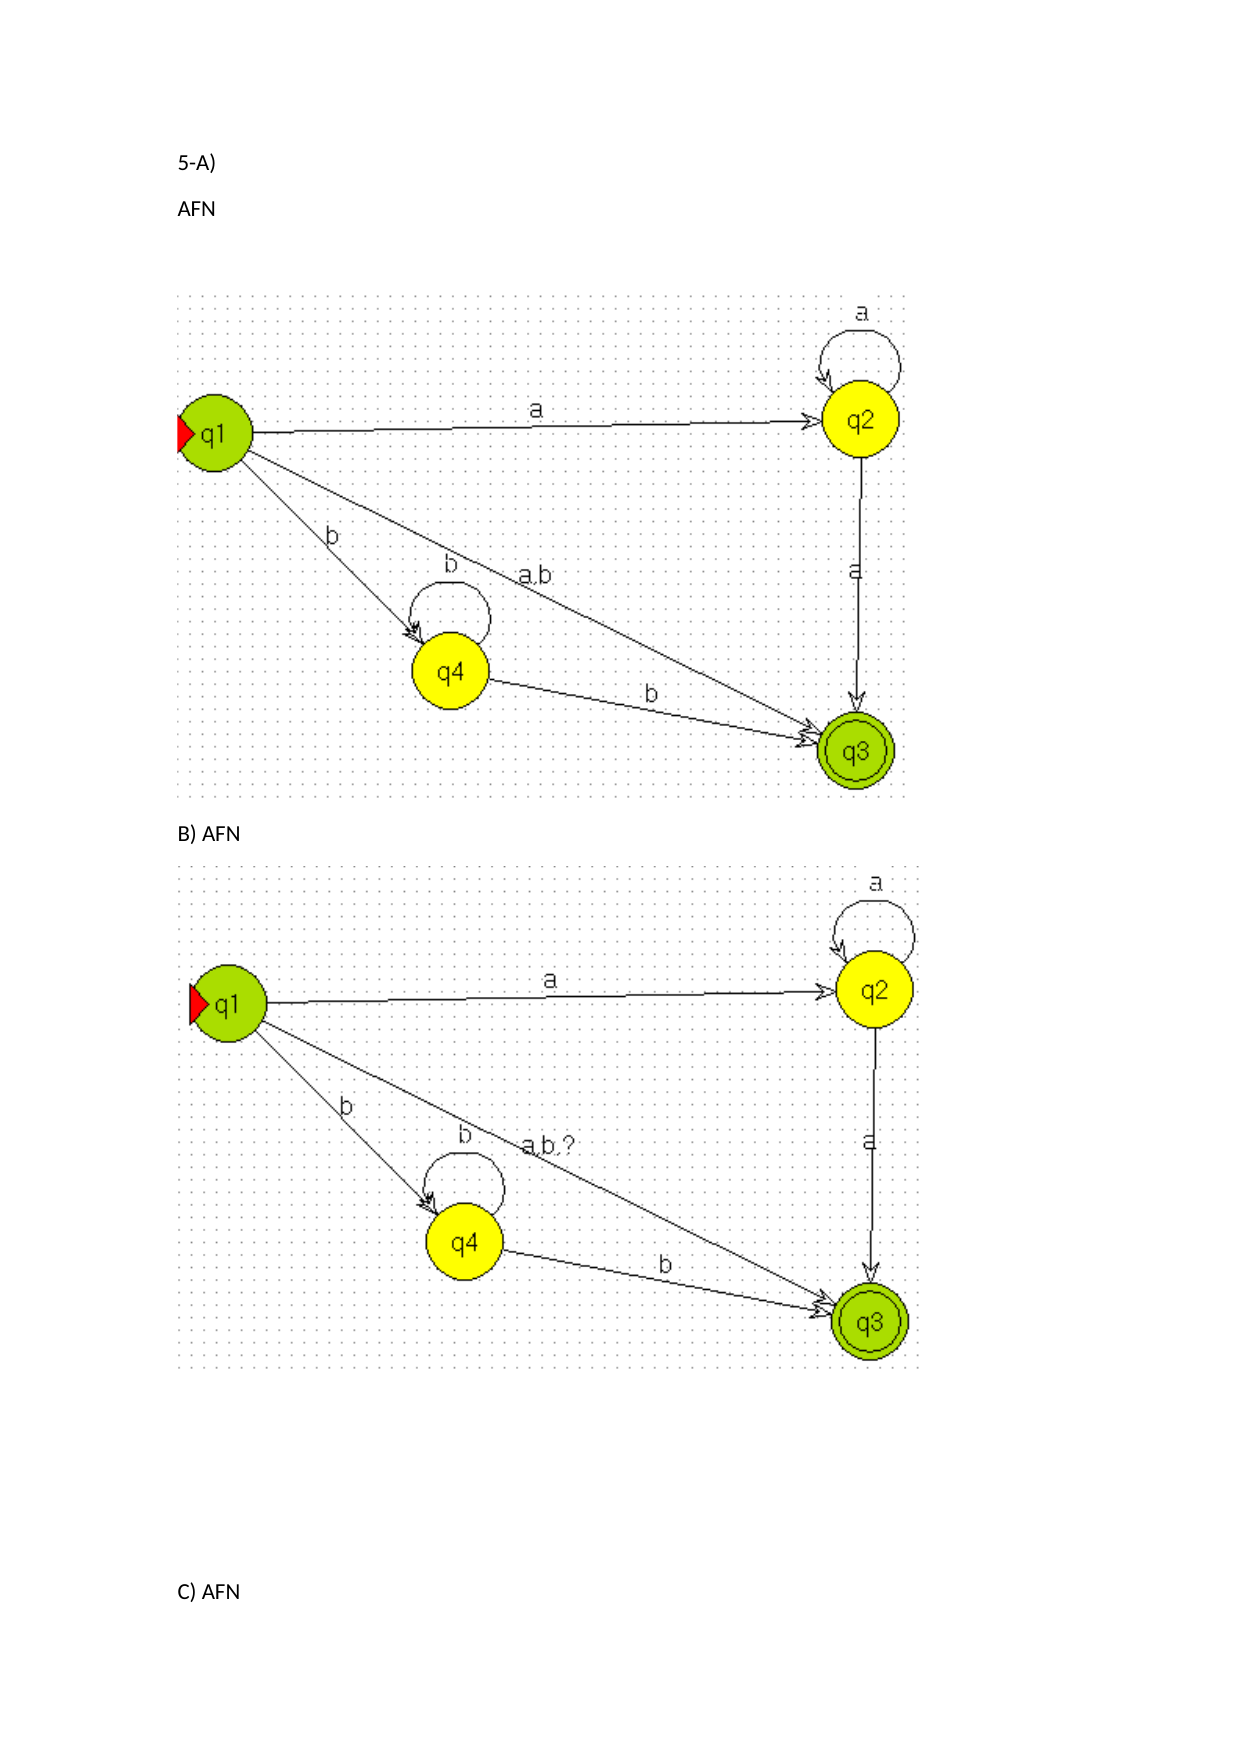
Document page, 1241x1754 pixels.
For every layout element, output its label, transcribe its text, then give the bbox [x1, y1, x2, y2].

text AFN [177, 194, 1063, 222]
picture [177, 866, 924, 1372]
text C) AFN [177, 1577, 1063, 1606]
picture [177, 288, 910, 801]
text 5-A) [177, 148, 1063, 176]
text B) AFN [177, 819, 1063, 848]
